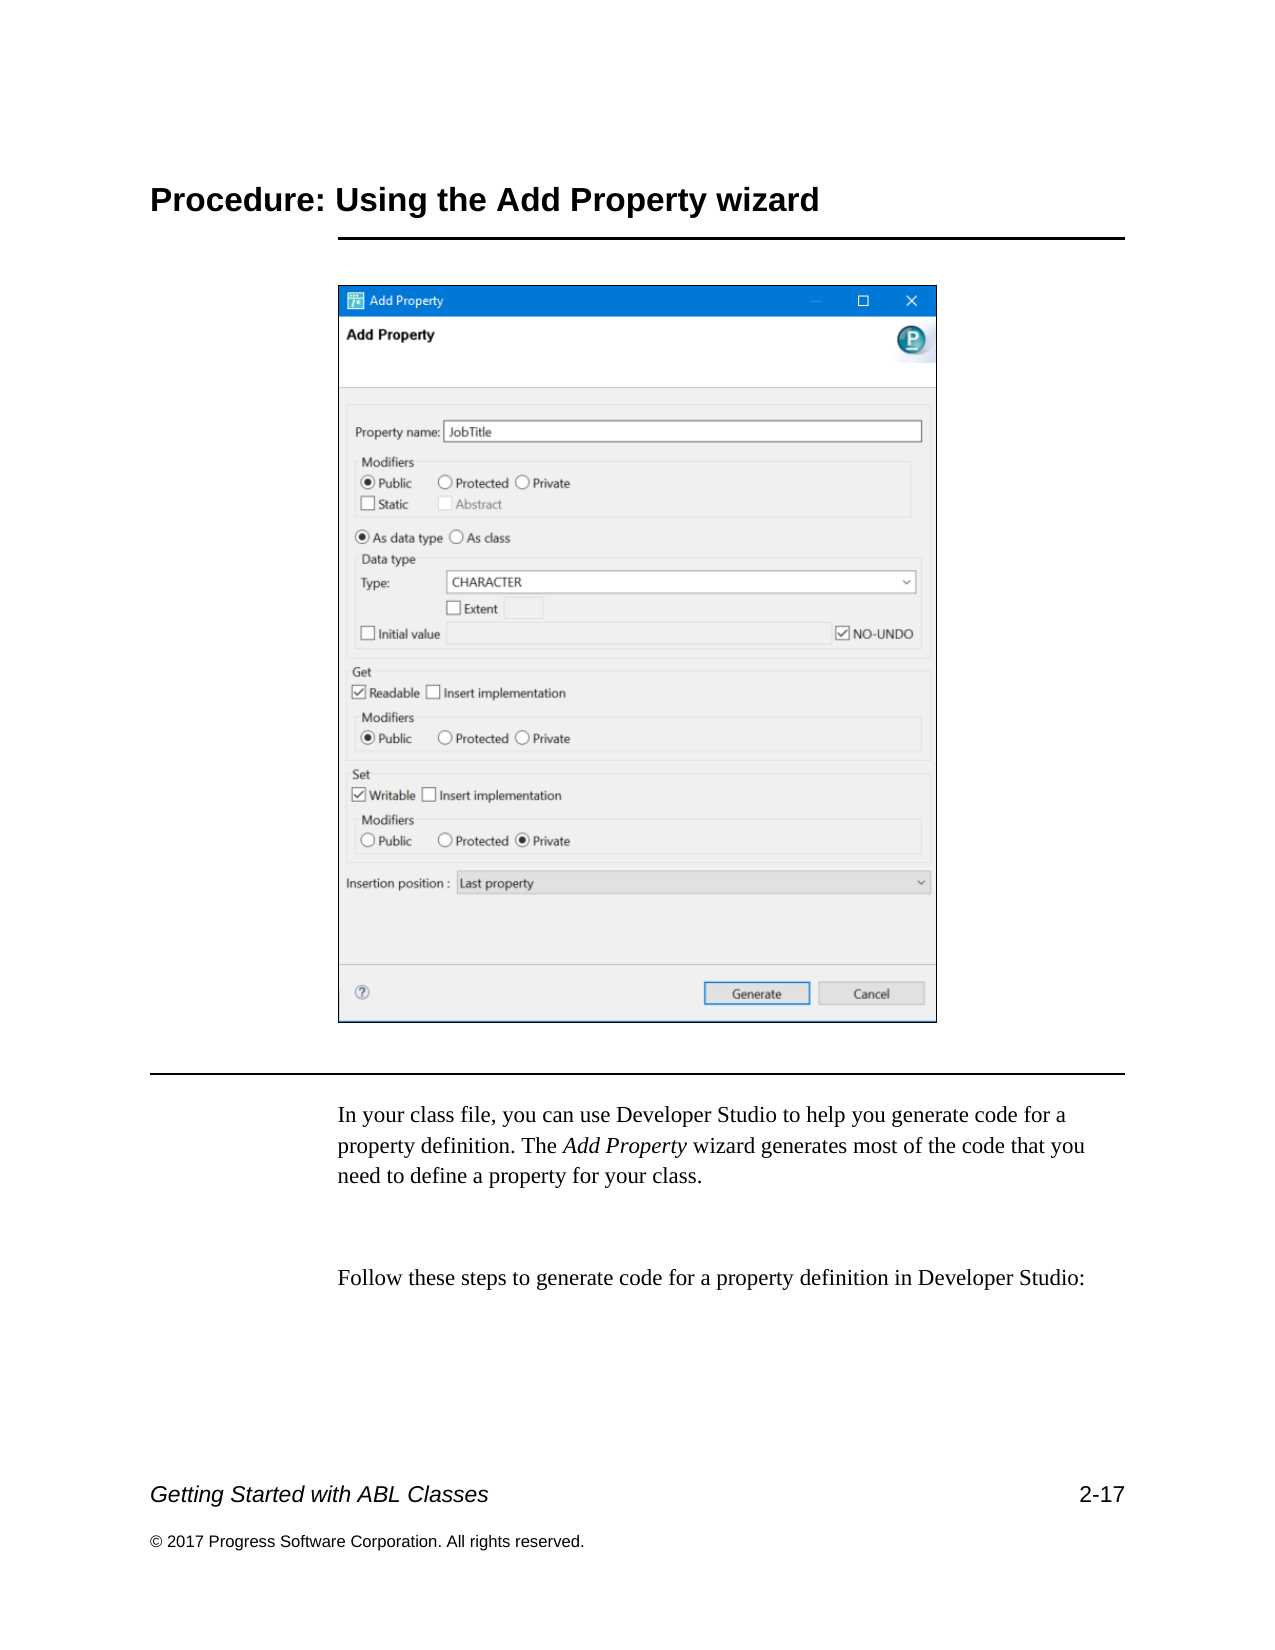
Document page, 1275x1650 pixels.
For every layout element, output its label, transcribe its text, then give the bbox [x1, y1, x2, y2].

picture [339, 286, 936, 1022]
subtitle Procedure: Using the Add Property wizard [150, 180, 1125, 218]
text In your class file, you can use Developer Studio to help you generate code for a property definition. The Add Property wizard generates most of the code that you need to define a property for your class. [337, 1102, 1125, 1188]
text Follow these steps to generate code for a property definition in Developer Studio: [337, 1264, 1125, 1290]
